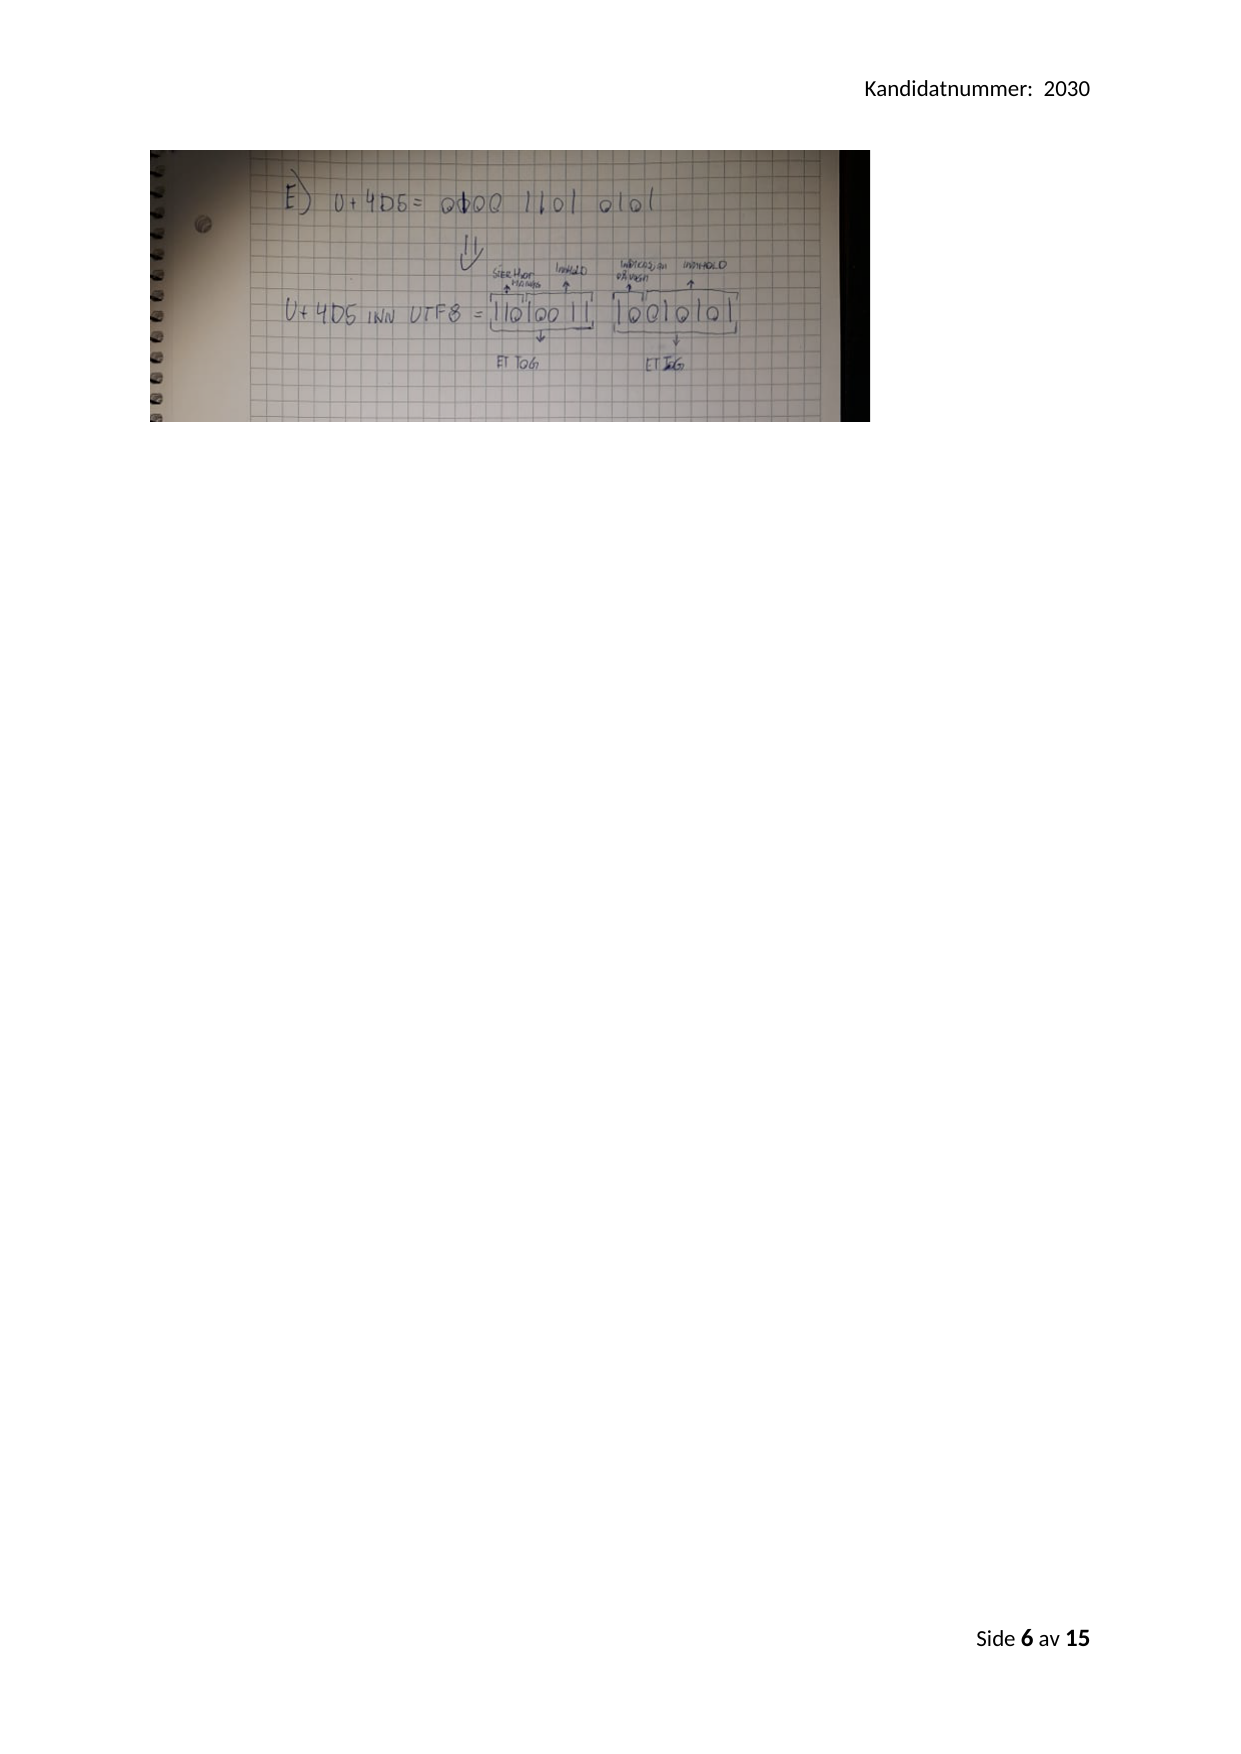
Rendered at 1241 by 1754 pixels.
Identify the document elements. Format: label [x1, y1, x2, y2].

picture [150, 150, 871, 422]
